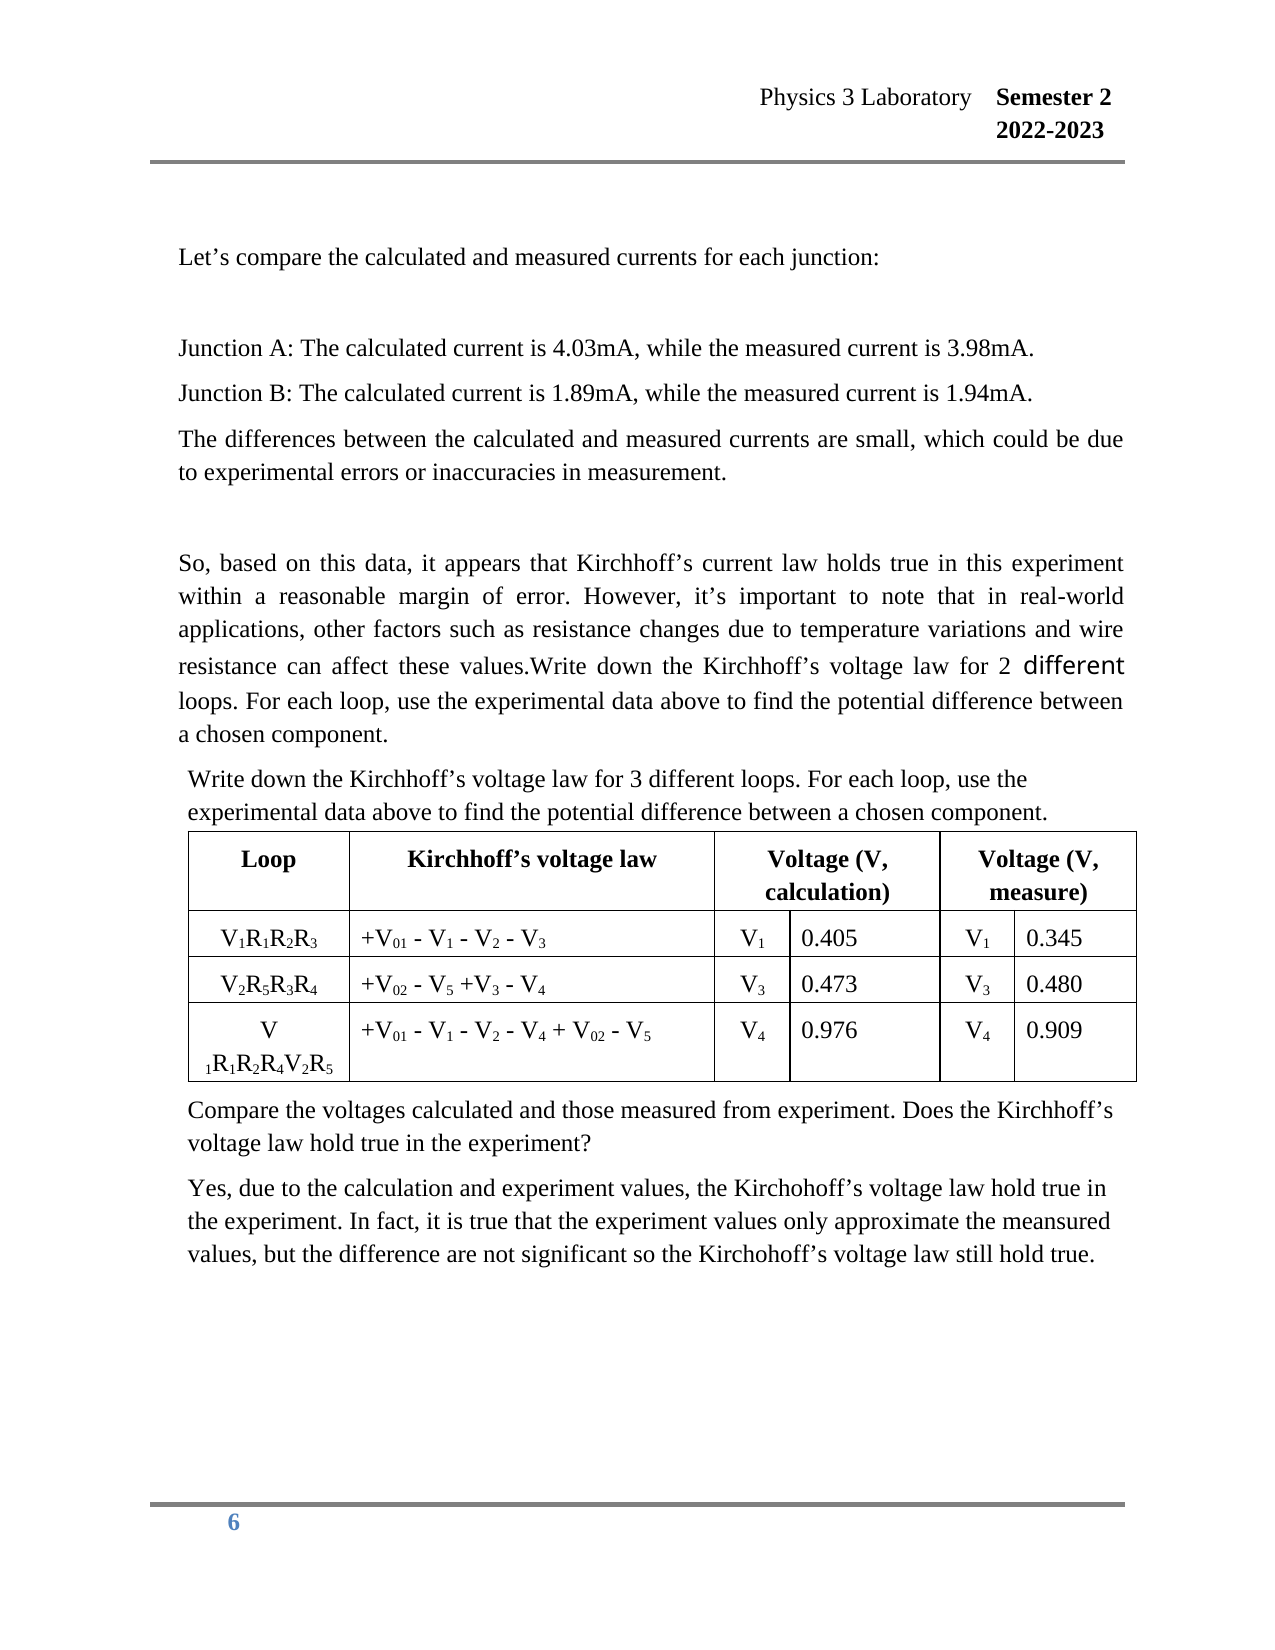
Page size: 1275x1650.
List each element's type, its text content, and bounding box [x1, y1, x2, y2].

table_cell +V01 - V1 - V2 - V3 [350, 911, 714, 956]
text Write down the Kirchhoff’s voltage law for 3 different loops. For each loop, use the experimental data above to find the potential difference between a chosen component. [187, 764, 1125, 826]
text Junction A: The calculated current is 4.03mA, while the measured current is 3.98mA. [178, 333, 1125, 361]
table_cell 0.909 [1015, 1003, 1136, 1081]
table_cell +V02 - V5 +V3 - V4 [350, 957, 714, 1002]
text Yes, due to the calculation and experiment values, the Kirchohoff’s voltage law hold true in the experiment. In fact, it is true that the experiment values only approximate the meansured values, but the difference are not significant so the Kirchohoff’s voltage law still hold true. [187, 1173, 1125, 1268]
text The differences between the calculated and measured currents are small, which could be due to experimental errors or inaccuracies in measurement. [178, 424, 1125, 485]
table_cell V4 [715, 1003, 789, 1081]
table_header Loop [189, 832, 349, 910]
table_cell 0.405 [791, 911, 939, 956]
table_cell 0.976 [791, 1003, 939, 1081]
table_cell +V01 - V1 - V2 - V4 + V02 - V5 [350, 1003, 714, 1081]
table_header Kirchhoff’s voltage law [350, 832, 714, 910]
text Let’s compare the calculated and measured currents for each junction: [178, 242, 1125, 270]
table_cell V1R1R2R4V2R5 [189, 1003, 349, 1081]
table_header Voltage (V, measure) [941, 832, 1136, 910]
table_cell V4 [941, 1003, 1014, 1081]
table_header Voltage (V, calculation) [715, 832, 939, 910]
table_cell V2R5R3R4 [189, 957, 349, 1002]
text Compare the voltages calculated and those measured from experiment. Does the Kirchhoff’s voltage law hold true in the experiment? [187, 1095, 1125, 1156]
text Junction B: The calculated current is 1.89mA, while the measured current is 1.94mA. [178, 378, 1125, 407]
text So, based on this data, it appears that Kirchhoff’s current law holds true in this experiment within a reasonable margin of error. However, it’s important to note that in real-world applications, other factors such as resistance changes due to temperature variations and wire resistance can affect these values.Write down the Kirchhoff’s voltage law for 2 different loops. For each loop, use the experimental data above to find the potential difference between a chosen component. [178, 548, 1125, 748]
table_cell 0.345 [1015, 911, 1136, 956]
table_cell V3 [941, 957, 1014, 1002]
table_cell V1 [715, 911, 789, 956]
table_cell V3 [715, 957, 789, 1002]
table_cell 0.473 [791, 957, 939, 1002]
table_cell V1 [941, 911, 1014, 956]
table_cell V1R1R2R3 [189, 911, 349, 956]
table_cell 0.480 [1015, 957, 1136, 1002]
